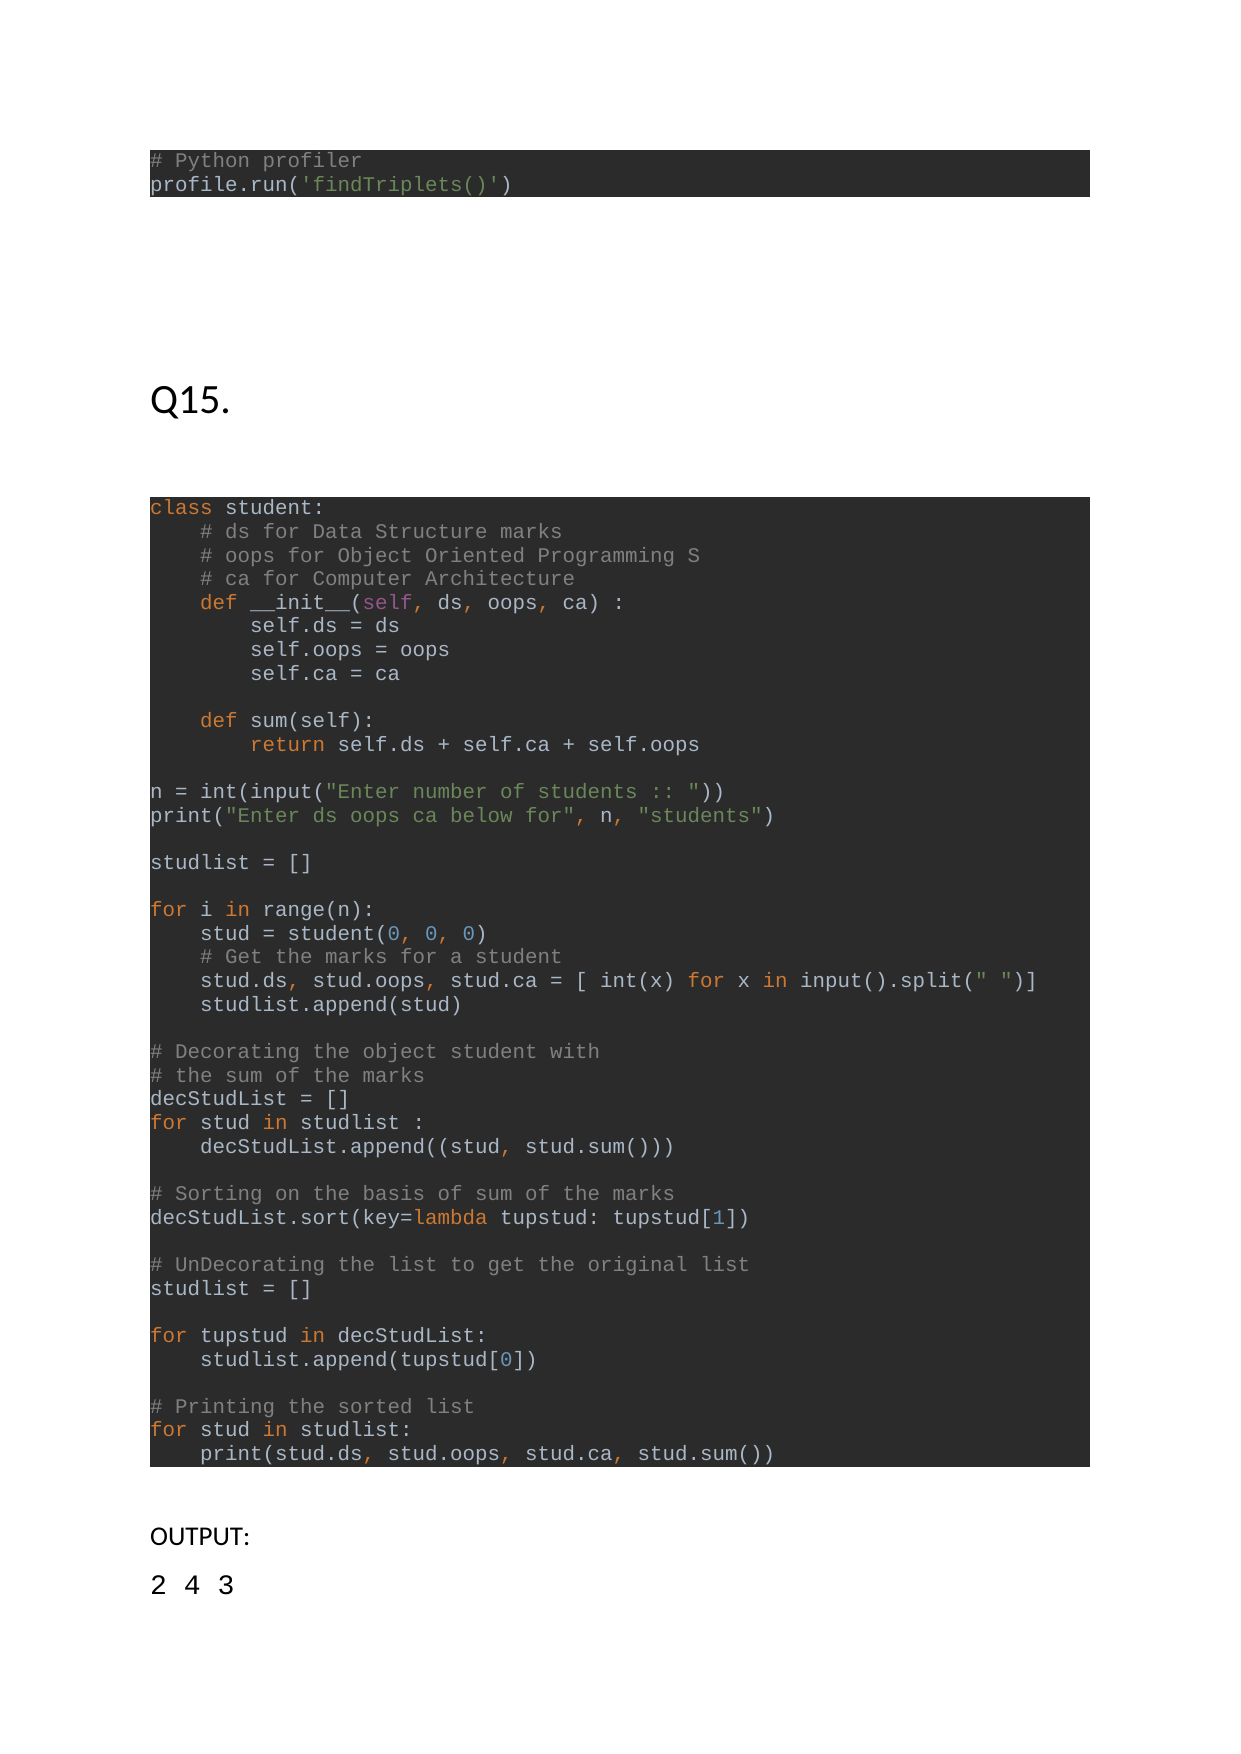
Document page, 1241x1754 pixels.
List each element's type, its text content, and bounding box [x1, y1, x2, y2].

text 2 4 3 [150, 1571, 1090, 1603]
text OUTPUT: [150, 1519, 1090, 1552]
text class student: # ds for Data Structure marks # oops for Object Oriented Programming S # ca for Computer Architecture def __init__(self, ds, oops, ca) : self.ds = ds self.oops = oops self.ca = ca def sum(self): return self.ds + self.ca + self.oops n = int(input("Enter number of students :: ")) print("Enter ds oops ca below for", n, "students") studlist = [] for i in range(n): stud = student(0, 0, 0) # Get the marks for a student stud.ds, stud.oops, stud.ca = [ int(x) for x in input().split(" ")] studlist.append(stud) # Decorating the object student with # the sum of the marks decStudList = [] for stud in studlist : decStudList.append((stud, stud.sum())) # Sorting on the basis of sum of the marks decStudList.sort(key=lambda tupstud: tupstud[1]) # UnDecorating the list to get the original list studlist = [] for tupstud in decStudList: studlist.append(tupstud[0]) # Printing the sorted list for stud in studlist: print(stud.ds, stud.oops, stud.ca, stud.sum()) [150, 497, 1090, 1467]
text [150, 150, 1090, 197]
text Q15. [150, 373, 1090, 424]
